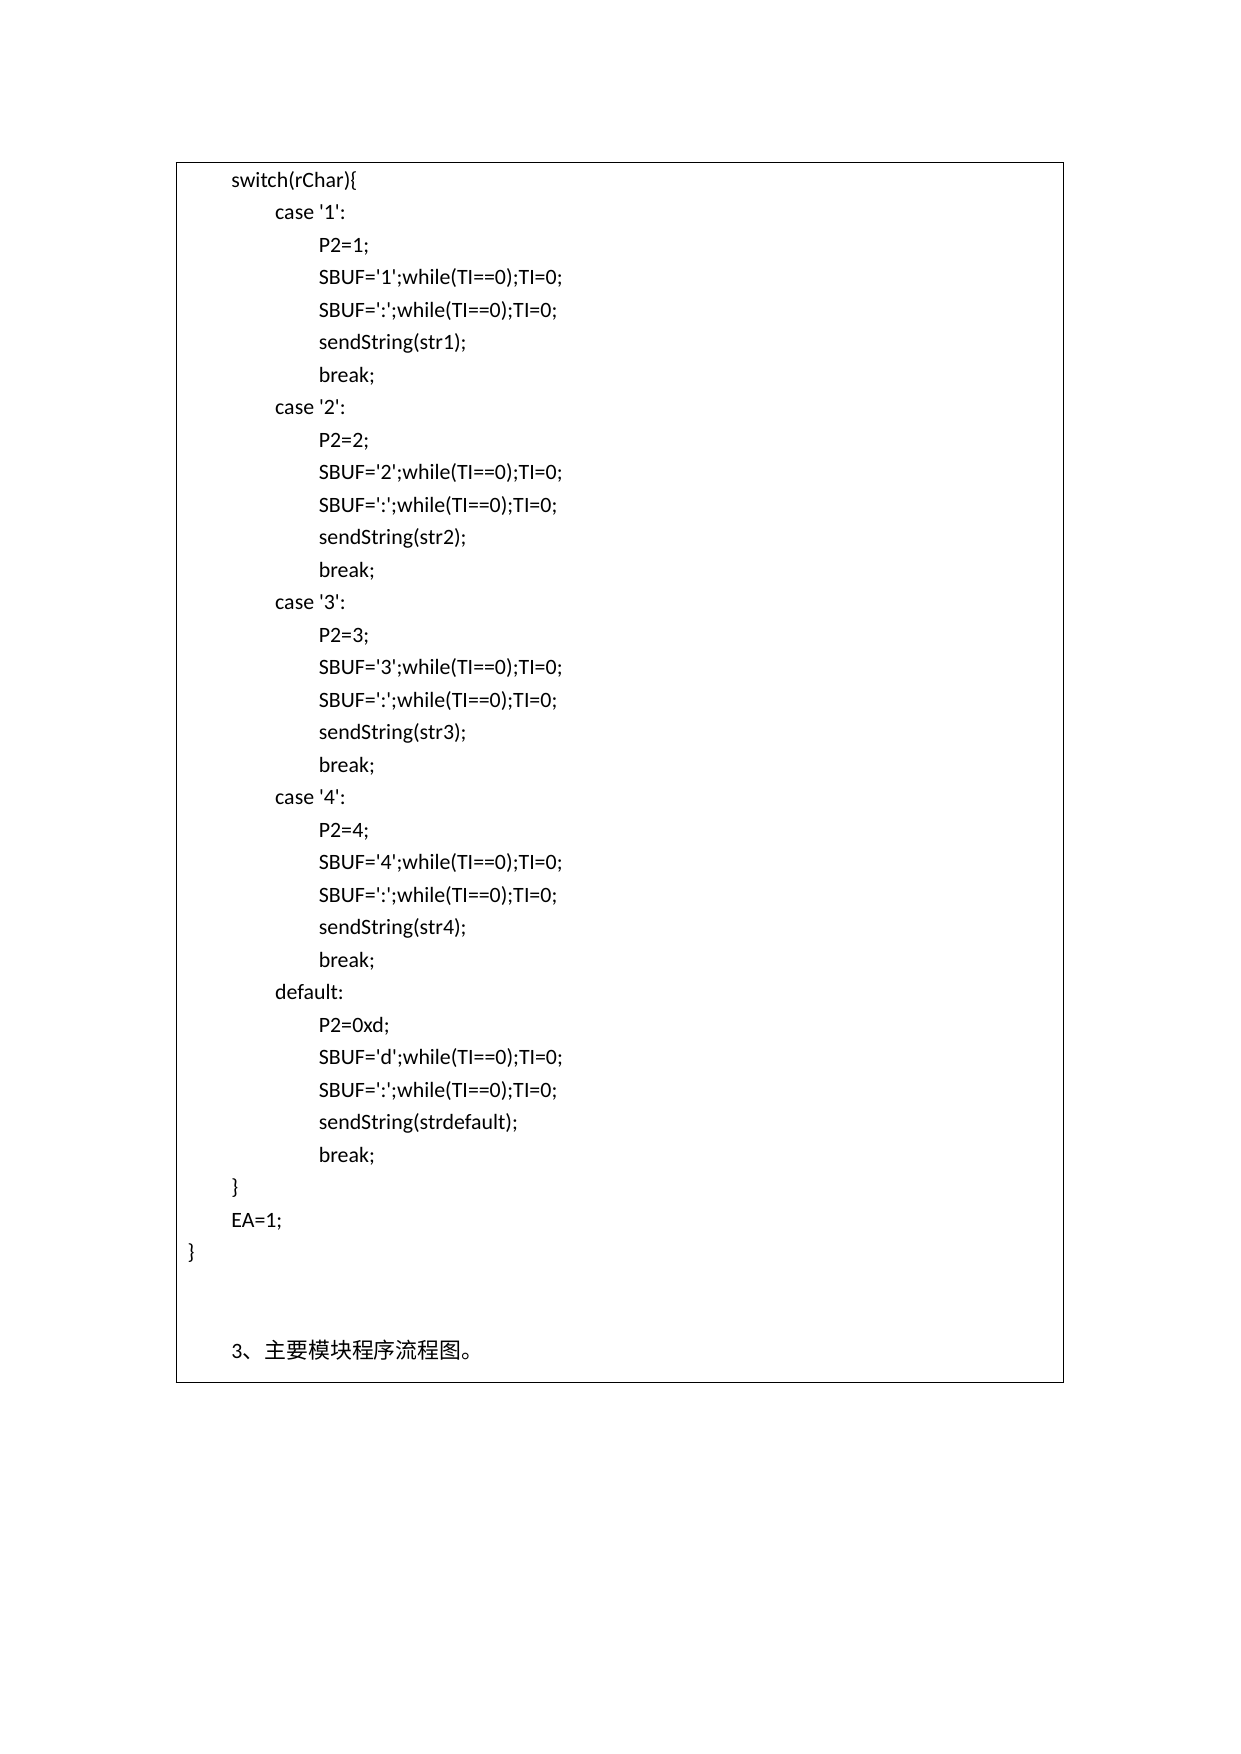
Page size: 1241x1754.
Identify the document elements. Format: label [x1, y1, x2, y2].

table_header [177, 163, 1063, 1382]
